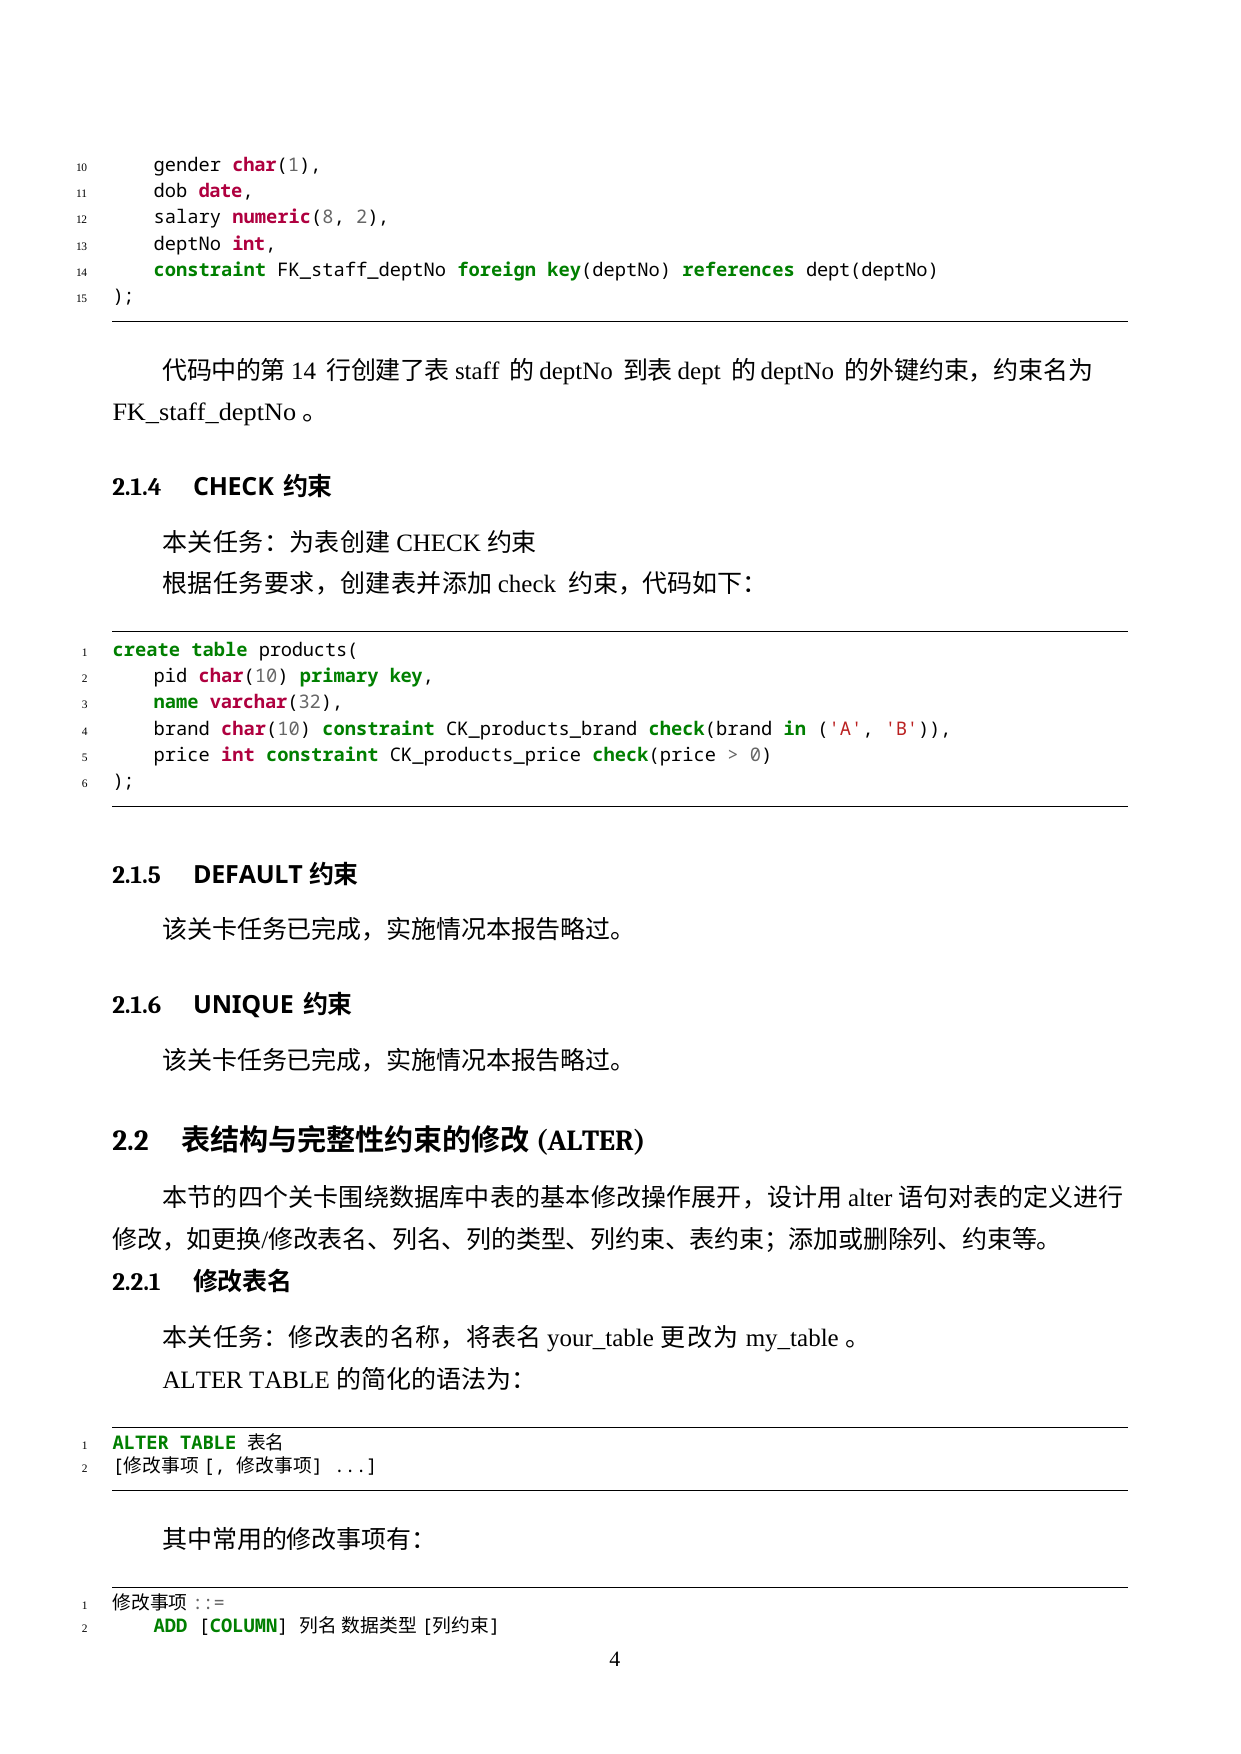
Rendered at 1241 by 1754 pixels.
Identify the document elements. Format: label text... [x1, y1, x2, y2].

text 修改表名 [112, 1261, 1240, 1297]
text DEFAULT 约束 [112, 854, 1240, 890]
text 1 ALTER TABLE 表名 [82, 1431, 1240, 1454]
text 本关任务：修改表的名称，将表名your_table 更改为my_table 。 ALTER TABLE 的简化的语法为： [162, 1317, 880, 1395]
text 本关任务：为表创建CHECK 约束 [162, 522, 1240, 558]
text 1 修改事项 ::= [82, 1591, 1240, 1614]
text 3 name varchar(32), [82, 689, 1240, 714]
text 该关卡任务已完成，实施情况本报告略过。 [162, 1040, 1240, 1076]
text 1 create table products( [82, 637, 1240, 662]
text 2 [修改事项 [, 修改事项] ...] [82, 1454, 1240, 1477]
text 13 deptNo int, [76, 230, 1240, 255]
text 该关卡任务已完成，实施情况本报告略过。 [162, 910, 1240, 946]
text 5 price int constraint CK_products_price check(price > 0) [82, 741, 1240, 766]
text 2 pid char(10) primary key, [82, 663, 1240, 688]
text 12 salary numeric(8, 2), [76, 204, 1240, 229]
text 表结构与完整性约束的修改 (ALTER) [112, 1117, 1240, 1159]
text 15 ); [76, 282, 1240, 307]
text 代码中的第 14 行创建了表 staff 的 deptNo 到表 dept 的 deptNo 的外键约束，约束名为 [162, 350, 1240, 386]
text 10 gender char(1), [76, 152, 1240, 177]
text CHECK 约束 [112, 466, 1240, 502]
text 2 ADD [COLUMN] 列名 数据类型 [列约束] [82, 1614, 1240, 1637]
text 本节的四个关卡围绕数据库中表的基本修改操作展开，设计用alter 语句对表的定义进行修改，如更换/修改表名、列名、列的类型、列约束、表约束；添加或删除列、约束等。 [112, 1177, 1128, 1256]
text 6 ); [82, 767, 1240, 793]
text 11 dob date, [76, 178, 1240, 203]
text 根据任务要求，创建表并添加check 约束，代码如下： [162, 564, 1240, 600]
text FK_staff_deptNo 。 [112, 392, 1240, 428]
text 其中常用的修改事项有： [162, 1519, 1240, 1555]
text UNIQUE 约束 [112, 984, 1240, 1021]
text 4 brand char(10) constraint CK_products_brand check(brand in ('A', 'B')), [82, 715, 1240, 740]
text 14 constraint FK_staff_deptNo foreign key(deptNo) references dept(deptNo) [76, 256, 1240, 281]
